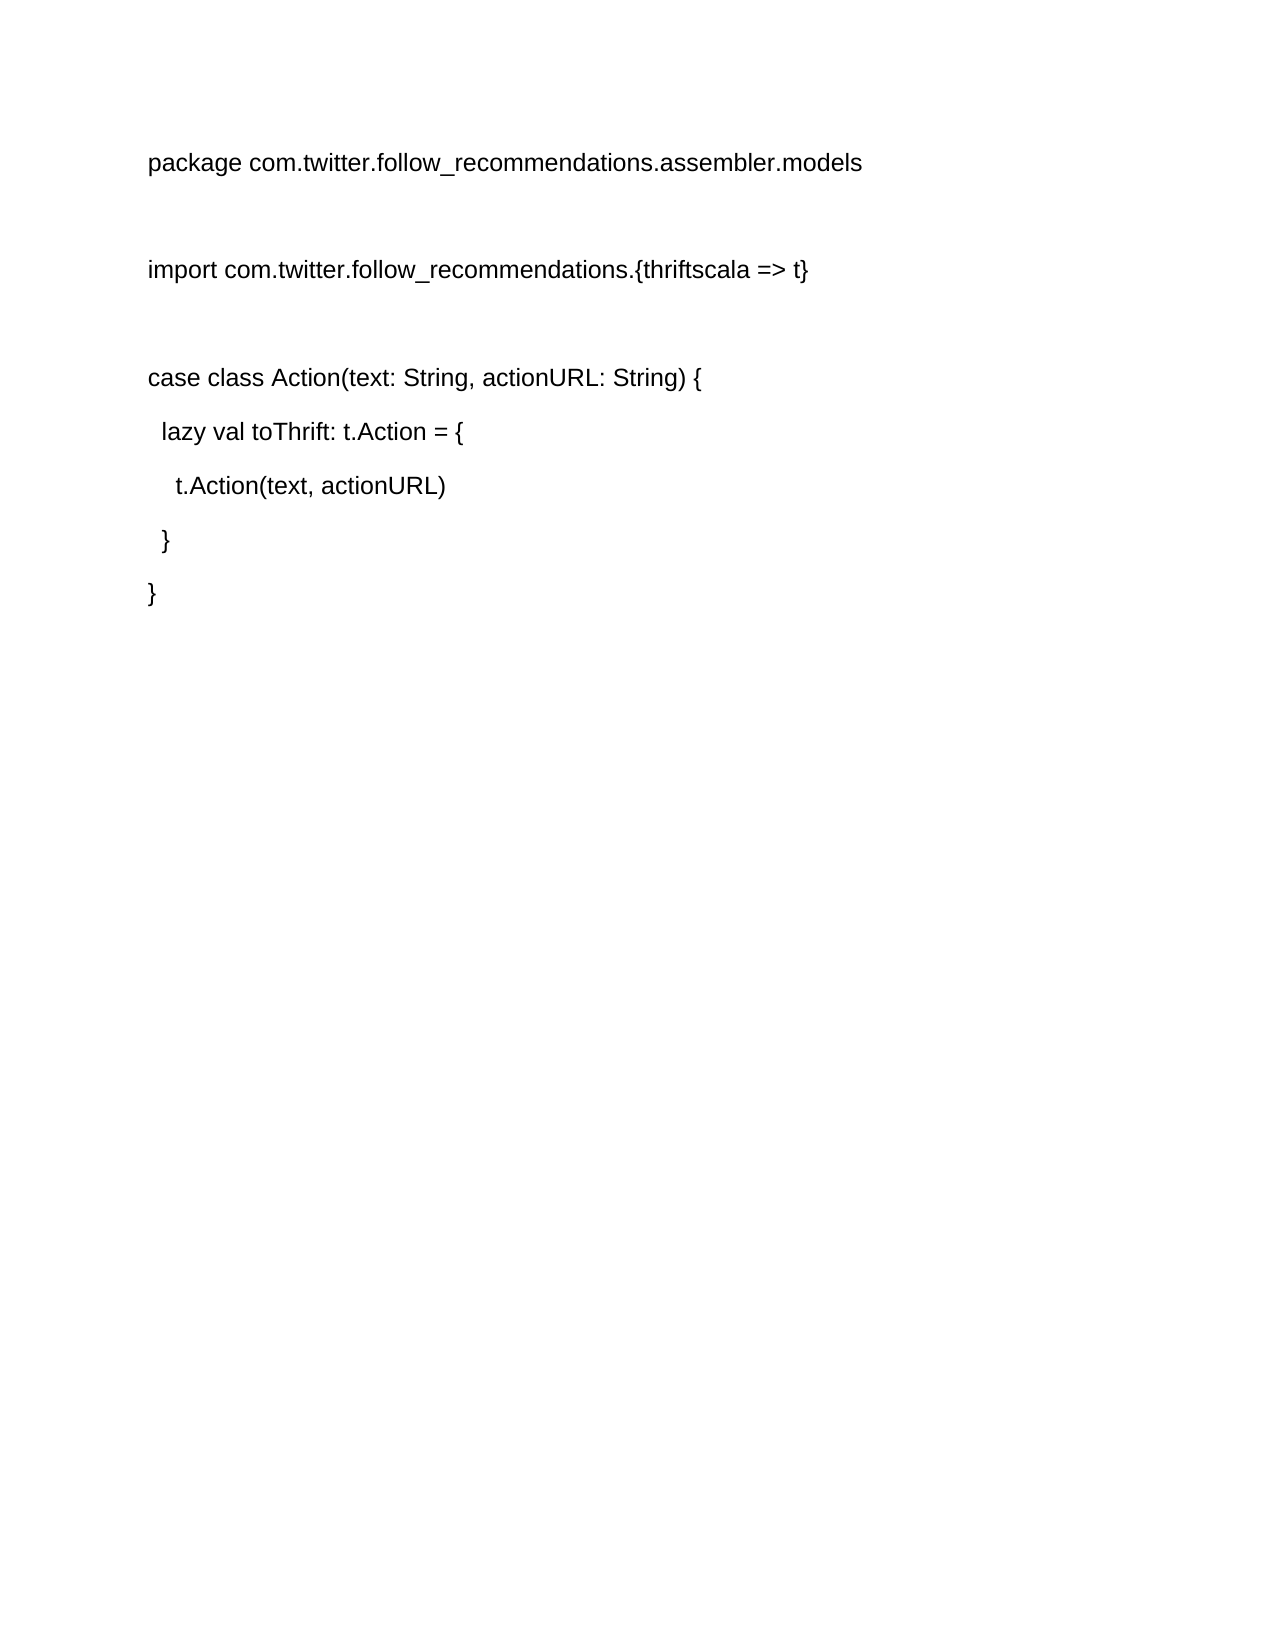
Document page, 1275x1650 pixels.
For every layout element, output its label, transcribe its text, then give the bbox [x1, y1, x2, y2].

text } [148, 524, 1127, 553]
text } [148, 578, 1127, 607]
text case class Action(text: String, actionURL: String) { [148, 363, 1127, 392]
text import com.twitter.follow_recommendations.{thriftscala => t} [148, 255, 1127, 284]
text lazy val toThrift: t.Action = { [148, 417, 1127, 446]
text package com.twitter.follow_recommendations.assembler.models [148, 148, 1127, 176]
text t.Action(text, actionURL) [148, 471, 1127, 499]
